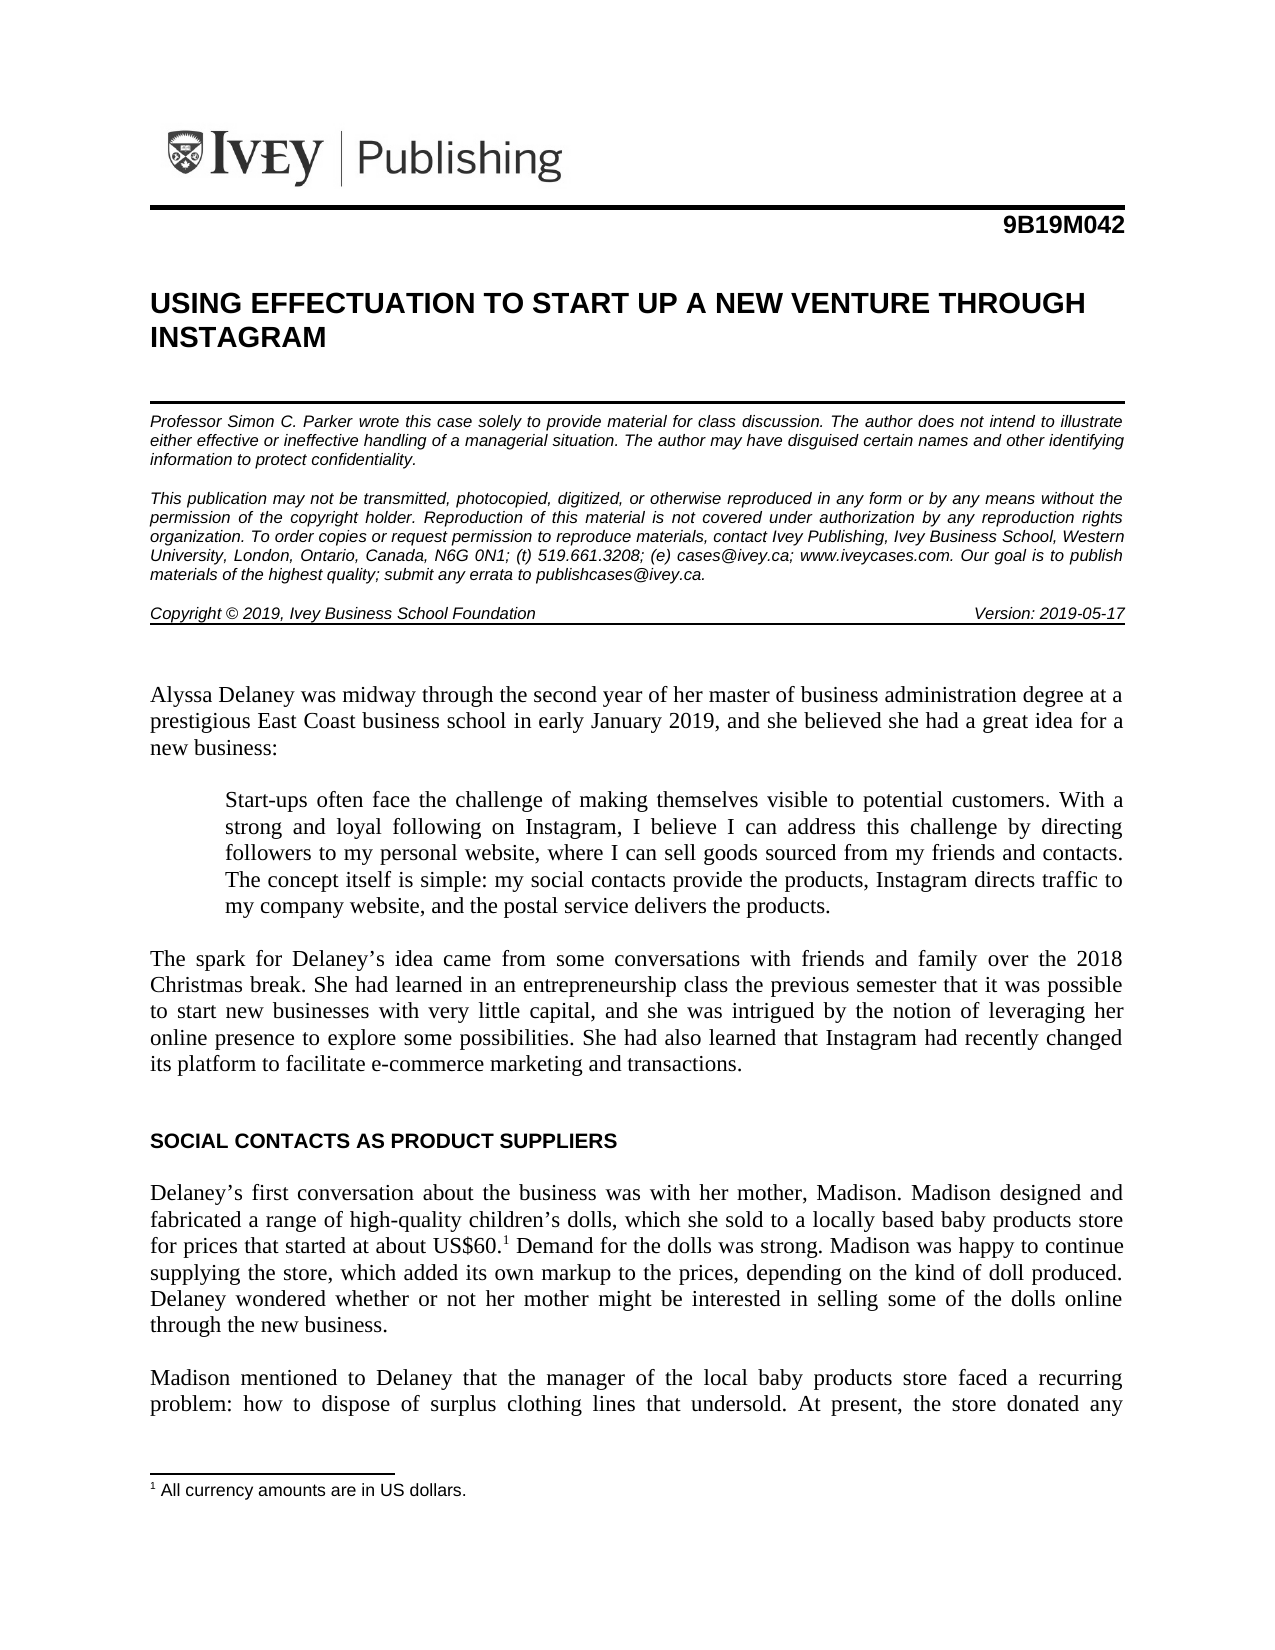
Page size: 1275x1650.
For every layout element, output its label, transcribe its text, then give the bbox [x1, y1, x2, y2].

text Professor Simon C. Parker wrote this case solely to provide material for class discussion. The author does not intend to illustrate either effective or ineffective handling of a managerial situation. The author may have disguised certain names and other identifying information to protect confidentiality. [150, 404, 1125, 469]
text Alyssa Delaney was midway through the second year of her master of business administration degree at a prestigious East Coast business school in early January 2019, and she believed she had a great idea for a new business: [150, 681, 1125, 760]
text Delaney’s first conversation about the business was with her mother, Madison. Madison designed and fabricated a range of high-quality children’s dolls, which she sold to a locally based baby products store for prices that started at about US$60. Demand for the dolls was strong. Madison was happy to continue supplying the store, which added its own markup to the prices, depending on the kind of doll produced. Delaney wondered whether or not her mother might be interested in selling some of the dolls online through the new business. [150, 1179, 1125, 1338]
text 9B19M042 [150, 210, 1125, 238]
text SOCIAL CONTACTS AS PRODUCT SUPPLIERS [150, 1129, 1125, 1153]
text The spark for Delaney’s idea came from some conversations with friends and family over the 2018 Christmas break. She had learned in an entrepreneurship class the previous semester that it was possible to start new businesses with very little capital, and she was intrigued by the notion of leveraging her online presence to explore some possibilities. She had also learned that Instagram had recently changed its platform to facilitate e-commerce marketing and transactions. [150, 945, 1125, 1076]
text Copyright © 2019, Ivey Business School Foundation Version: 2019-05-17 [150, 603, 1125, 623]
text Start-ups often face the challenge of making themselves visible to potential customers. With a strong and loyal following on Instagram, I believe I can address this challenge by directing followers to my personal website, where I can sell goods sourced from my friends and contacts. The concept itself is simple: my social contacts provide the products, Instagram directs traffic to my company website, and the postal service delivers the products. [225, 787, 1125, 918]
text This publication may not be transmitted, photocopied, digitized, or otherwise reproduced in any form or by any means without the permission of the copyright holder. Reproduction of this material is not covered under authorization by any reproduction rights organization. To order copies or request permission to reproduce materials, contact Ivey Publishing, Ivey Business School, Western University, London, Ontario, Canada, N6G 0N1; (t) 519.661.3208; (e) cases@ivey.ca; www.iveycases.com. Our goal is to publish materials of the highest quality; submit any errata to publishcases@ivey.ca. i1v2e5y5pubs [150, 488, 1125, 584]
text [150, 1364, 1125, 1417]
title using effectuation to start up a new venture Through instagram [150, 286, 1125, 353]
